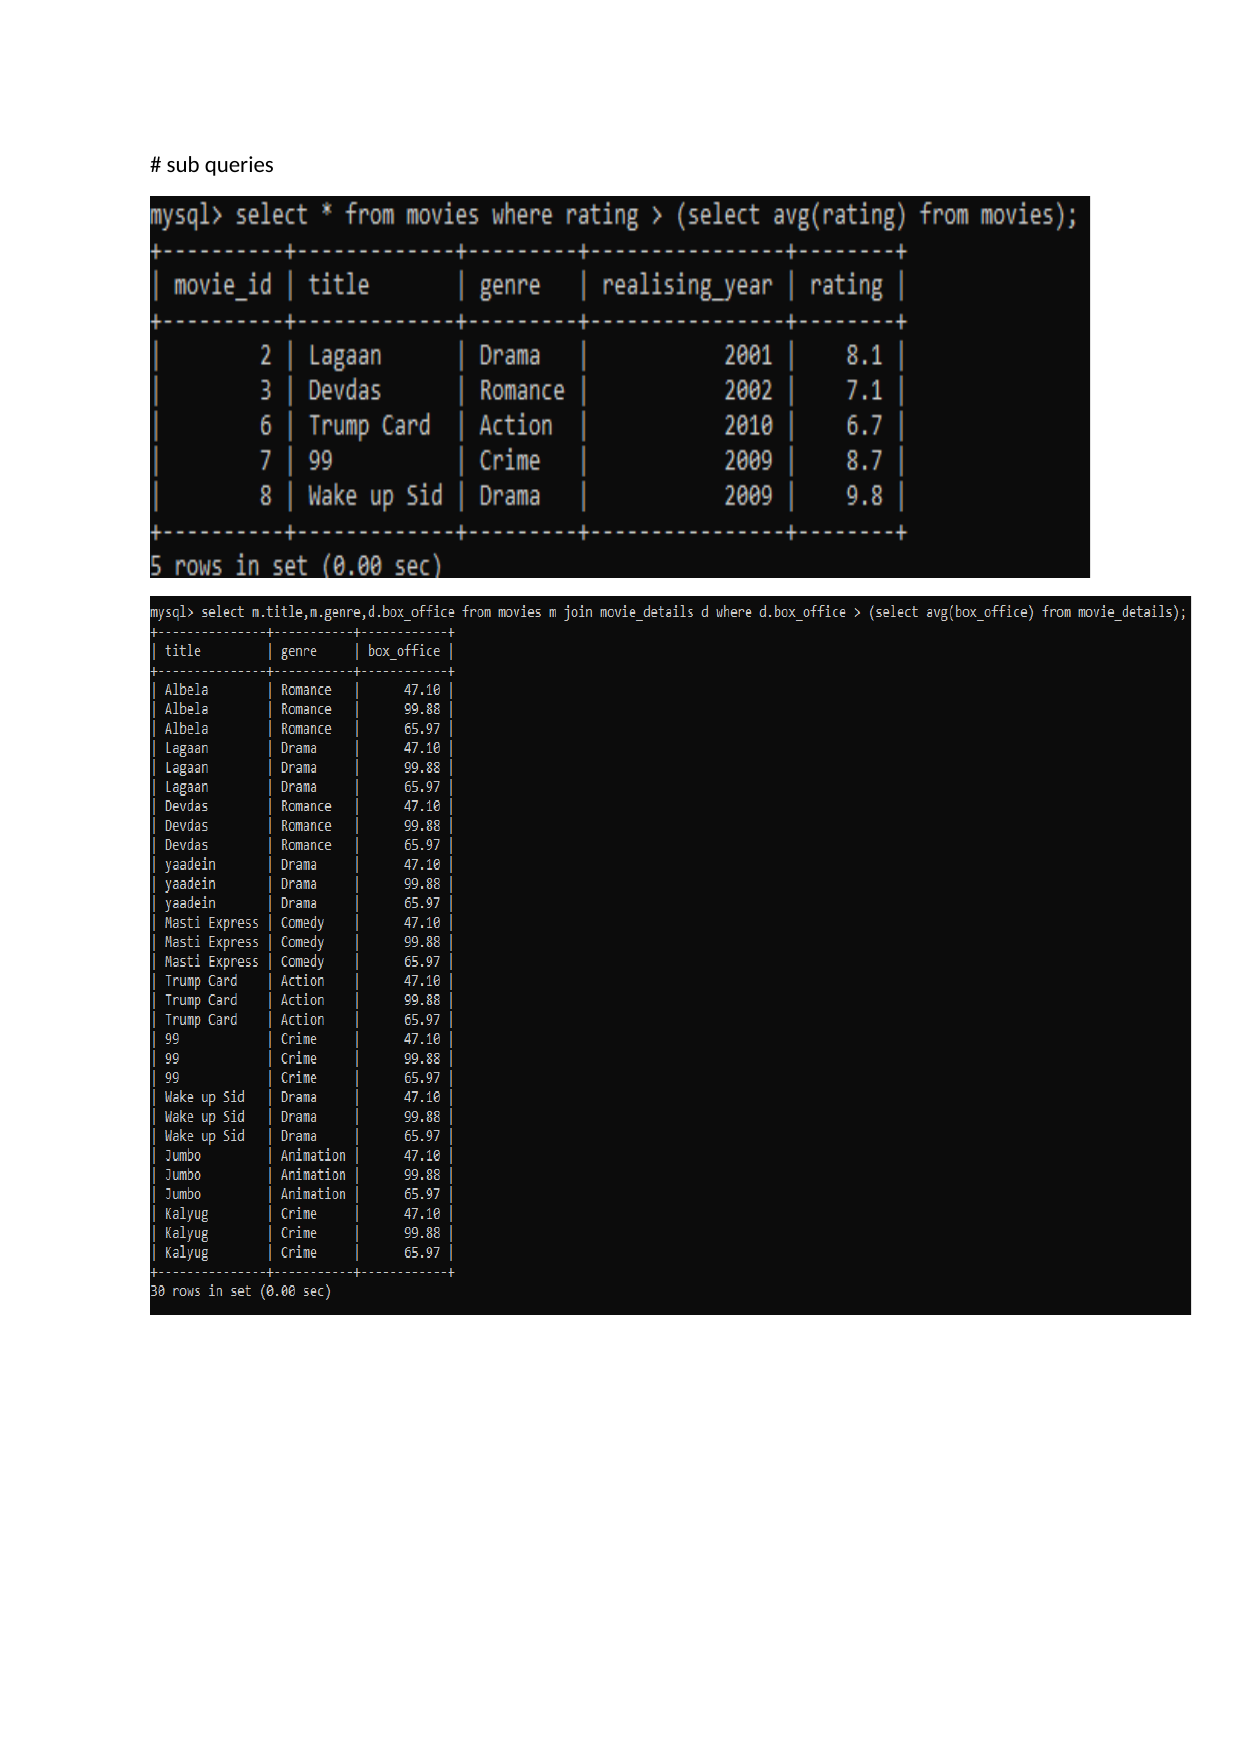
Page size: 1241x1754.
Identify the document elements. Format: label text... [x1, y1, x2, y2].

picture [150, 596, 1192, 1315]
text # sub queries [150, 150, 1090, 178]
picture [150, 196, 1091, 578]
